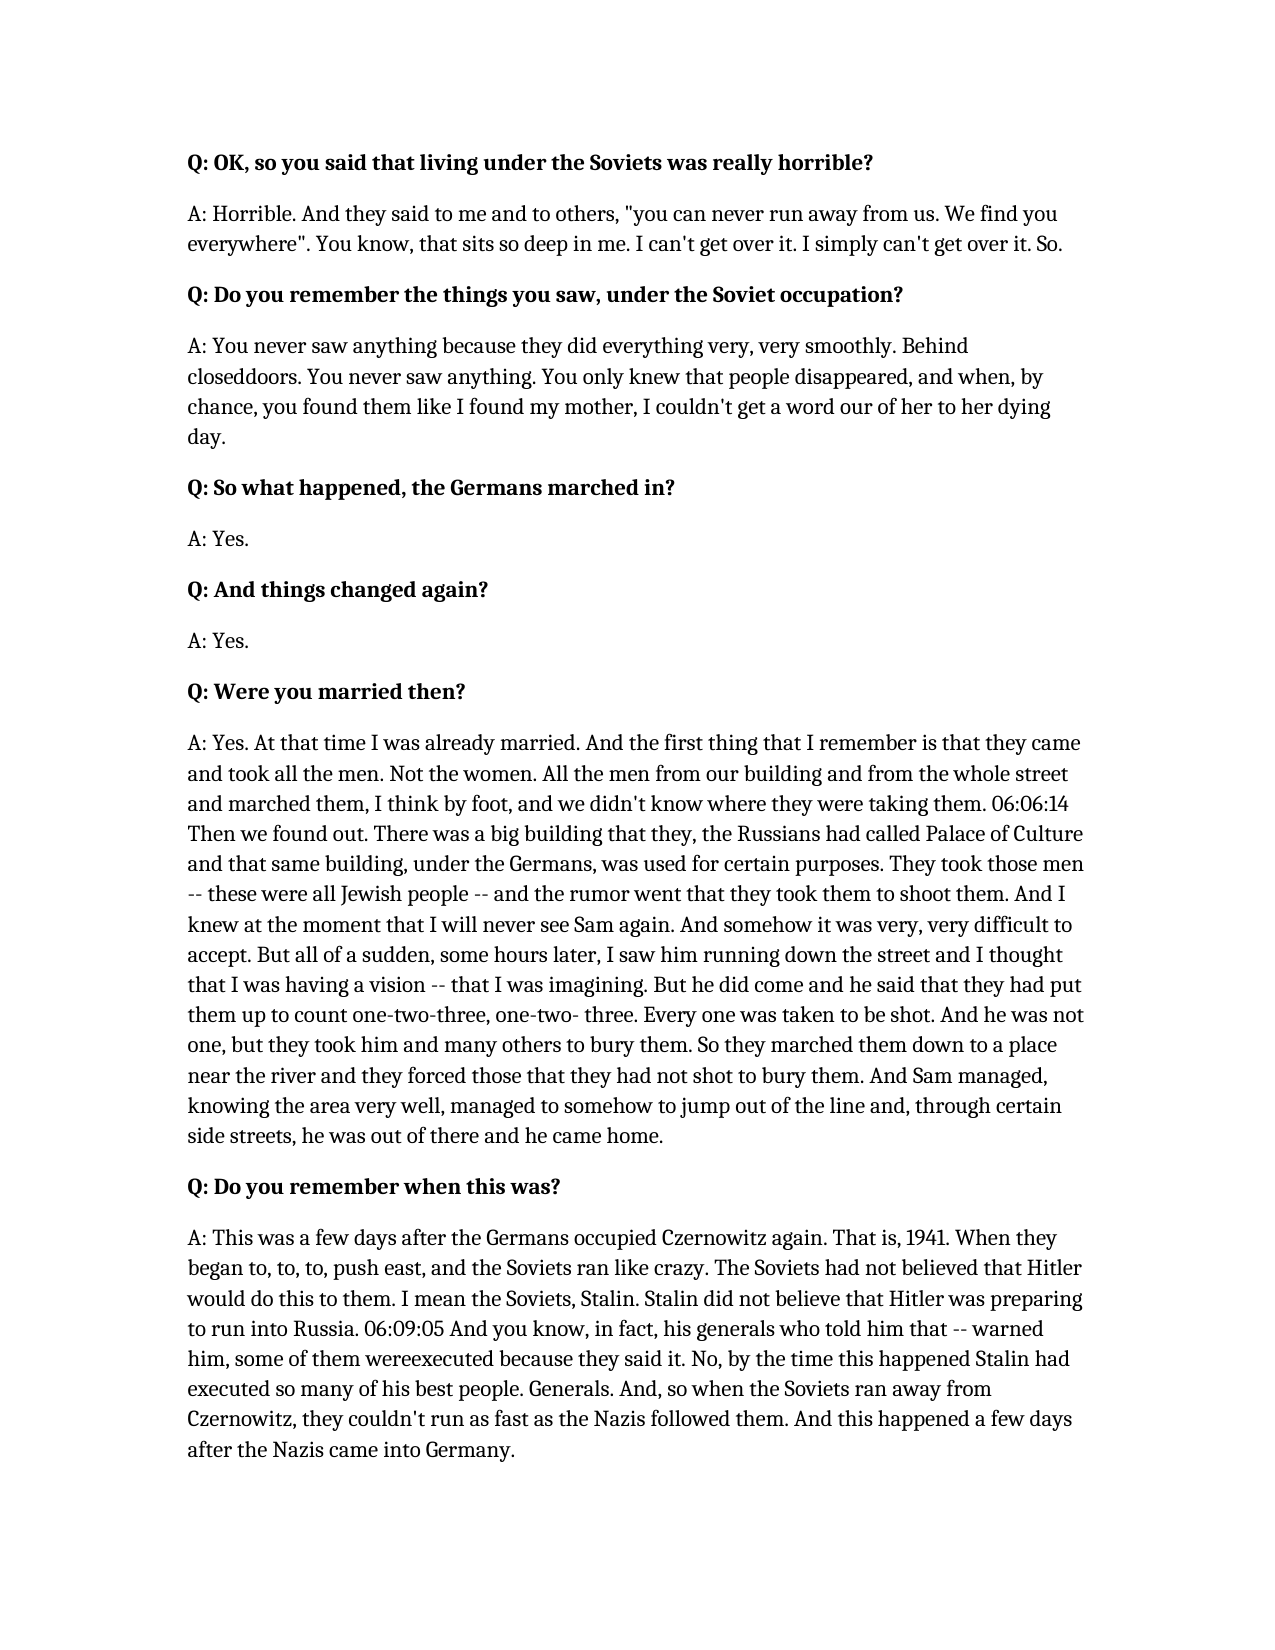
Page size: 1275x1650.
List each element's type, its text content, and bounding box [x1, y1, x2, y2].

text A: Yes. [187, 526, 1087, 552]
text Q: Do you remember when this was? [187, 1174, 1087, 1200]
text A: This was a few days after the Germans occupied Czernowitz again. That is, 1941. When they began to, to, to, push east, and the Soviets ran like crazy. The Soviets had not believed that Hitler would do this to them. I mean the Soviets, Stalin. Stalin did not believe that Hitler was preparing to run into Russia. 06:09:05 And you know, in fact, his generals who told him that -- warned him, some of them wereexecuted because they said it. No, by the time this happened Stalin had executed so many of his best people. Generals. And, so when the Soviets ran away from Czernowitz, they couldn't run as fast as the Nazis followed them. And this happened a few days after the Nazis came into Germany. [187, 1225, 1087, 1463]
text Q: So what happened, the Germans marched in? [187, 475, 1087, 501]
text Q: And things changed again? [187, 577, 1087, 603]
text A: You never saw anything because they did everything very, very smoothly. Behind closeddoors. You never saw anything. You only knew that people disappeared, and when, by chance, you found them like I found my mother, I couldn't get a word our of her to her dying day. [187, 333, 1087, 450]
text Q: OK, so you said that living under the Soviets was really horrible? [187, 150, 1087, 176]
text Q: Do you remember the things you saw, under the Soviet occupation? [187, 282, 1087, 309]
text A: Yes. [187, 628, 1087, 654]
text A: Horrible. And they said to me and to others, "you can never run away from us. We find you everywhere". You know, that sits so deep in me. I can't get over it. I simply can't get over it. So. [187, 201, 1087, 258]
text A: Yes. At that time I was already married. And the first thing that I remember is that they came and took all the men. Not the women. All the men from our building and from the whole street and marched them, I think by foot, and we didn't know where they were taking them. 06:06:14 Then we found out. There was a big building that they, the Russians had called Palace of Culture and that same building, under the Germans, was used for certain purposes. They took those men -- these were all Jewish people -- and the rumor went that they took them to shoot them. And I knew at the moment that I will never see Sam again. And somehow it was very, very difficult to accept. But all of a sudden, some hours later, I saw him running down the street and I thought that I was having a vision -- that I was imagining. But he did come and he said that they had put them up to count one-two-three, one-two- three. Every one was taken to be shot. And he was not one, but they took him and many others to bury them. So they marched them down to a place near the river and they forced those that they had not shot to bury them. And Sam managed, knowing the area very well, managed to somehow to jump out of the line and, through certain side streets, he was out of there and he came home. [187, 730, 1087, 1149]
text Q: Were you married then? [187, 679, 1087, 706]
